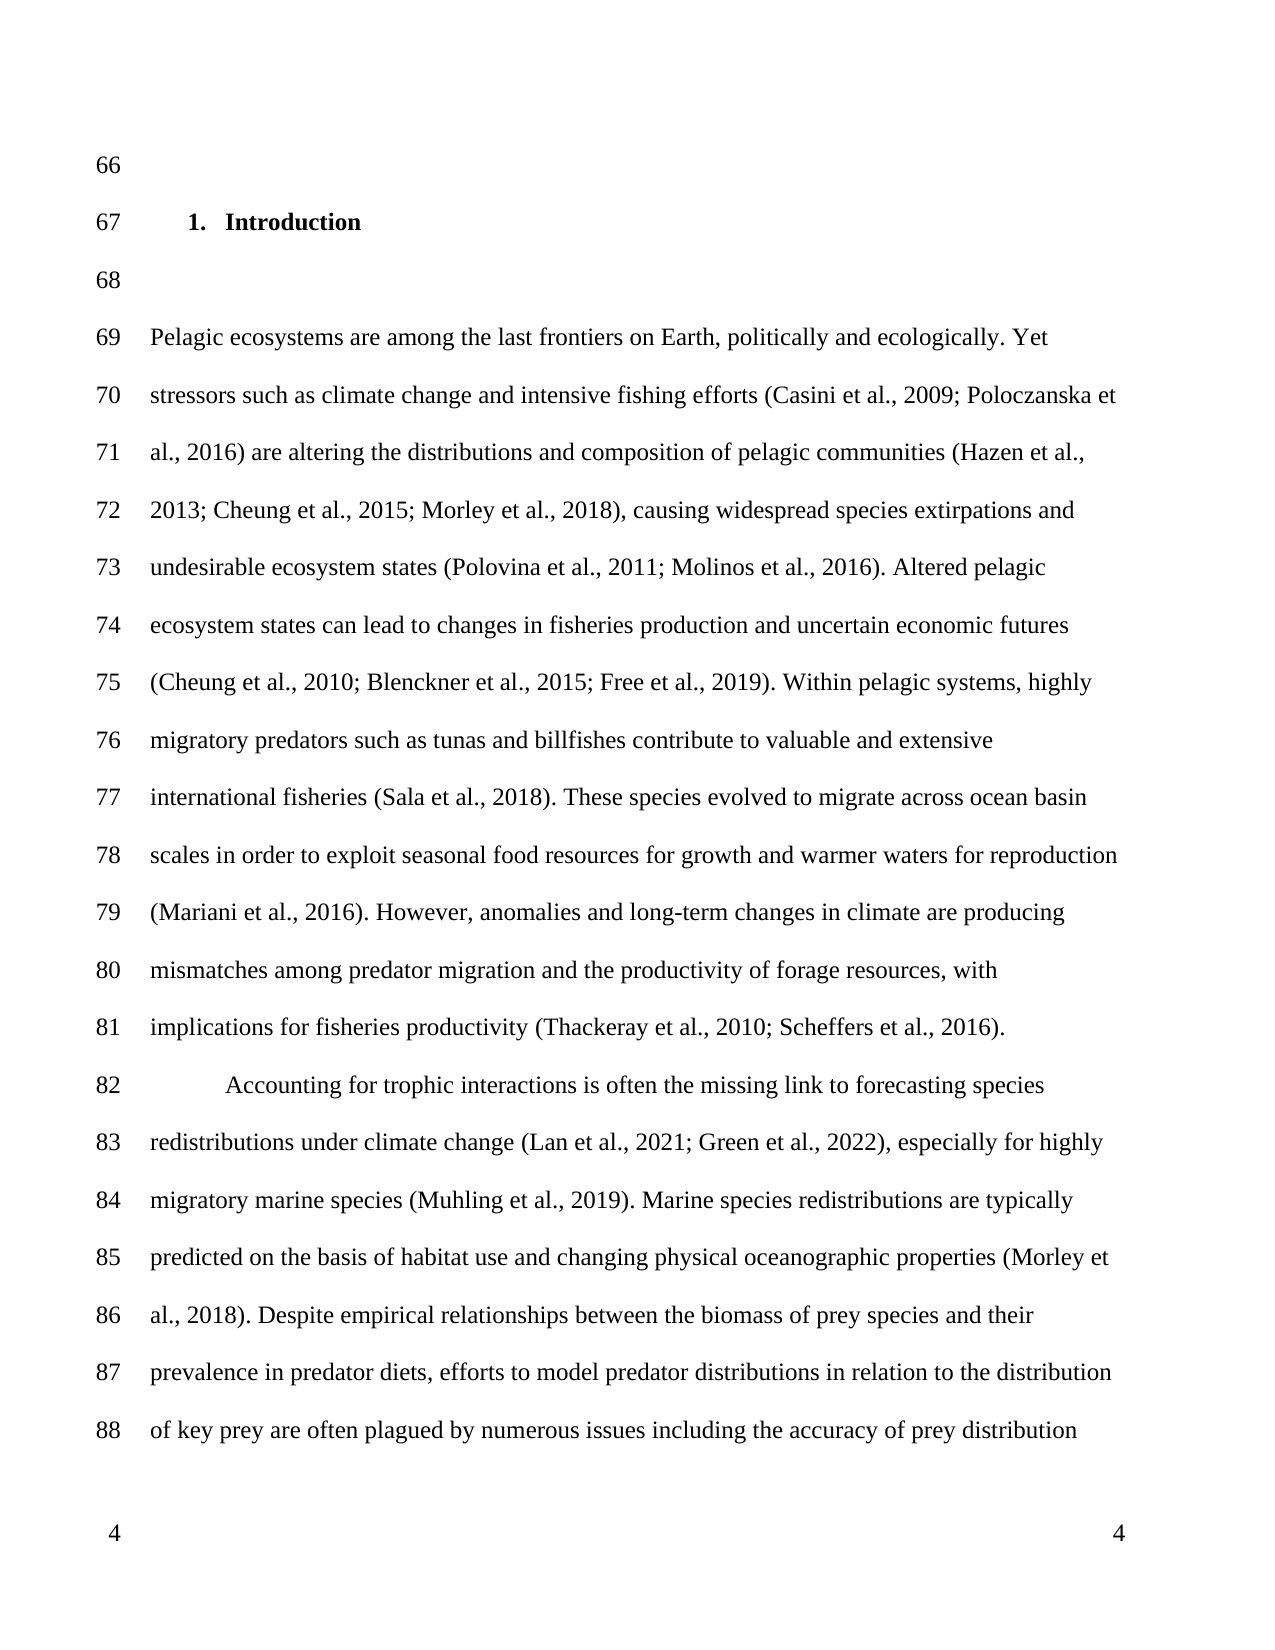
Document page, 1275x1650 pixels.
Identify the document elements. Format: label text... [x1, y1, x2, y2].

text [150, 1070, 1125, 1444]
text Pelagic ecosystems are among the last frontiers on Earth, politically and ecologically. Yet stressors such as climate change and intensive fishing efforts (Casini et al., 2009; Poloczanska et al., 2016) are altering the distributions and composition of pelagic communities (Hazen et al., 2013; Cheung et al., 2015; Morley et al., 2018), causing widespread species extirpations and undesirable ecosystem states (Polovina et al., 2011; Molinos et al., 2016). Altered pelagic ecosystem states can lead to changes in fisheries production and uncertain economic futures (Cheung et al., 2010; Blenckner et al., 2015; Free et al., 2019). Within pelagic systems, highly migratory predators such as tunas and billfishes contribute to valuable and extensive international fisheries (Sala et al., 2018). These species evolved to migrate across ocean basin scales in order to exploit seasonal food resources for growth and warmer waters for reproduction (Mariani et al., 2016). However, anomalies and long-term changes in climate are producing mismatches among predator migration and the productivity of forage resources, with implications for fisheries productivity (Thackeray et al., 2010; Scheffers et al., 2016). [150, 322, 1125, 1041]
subtitle Introduction [187, 207, 1125, 236]
